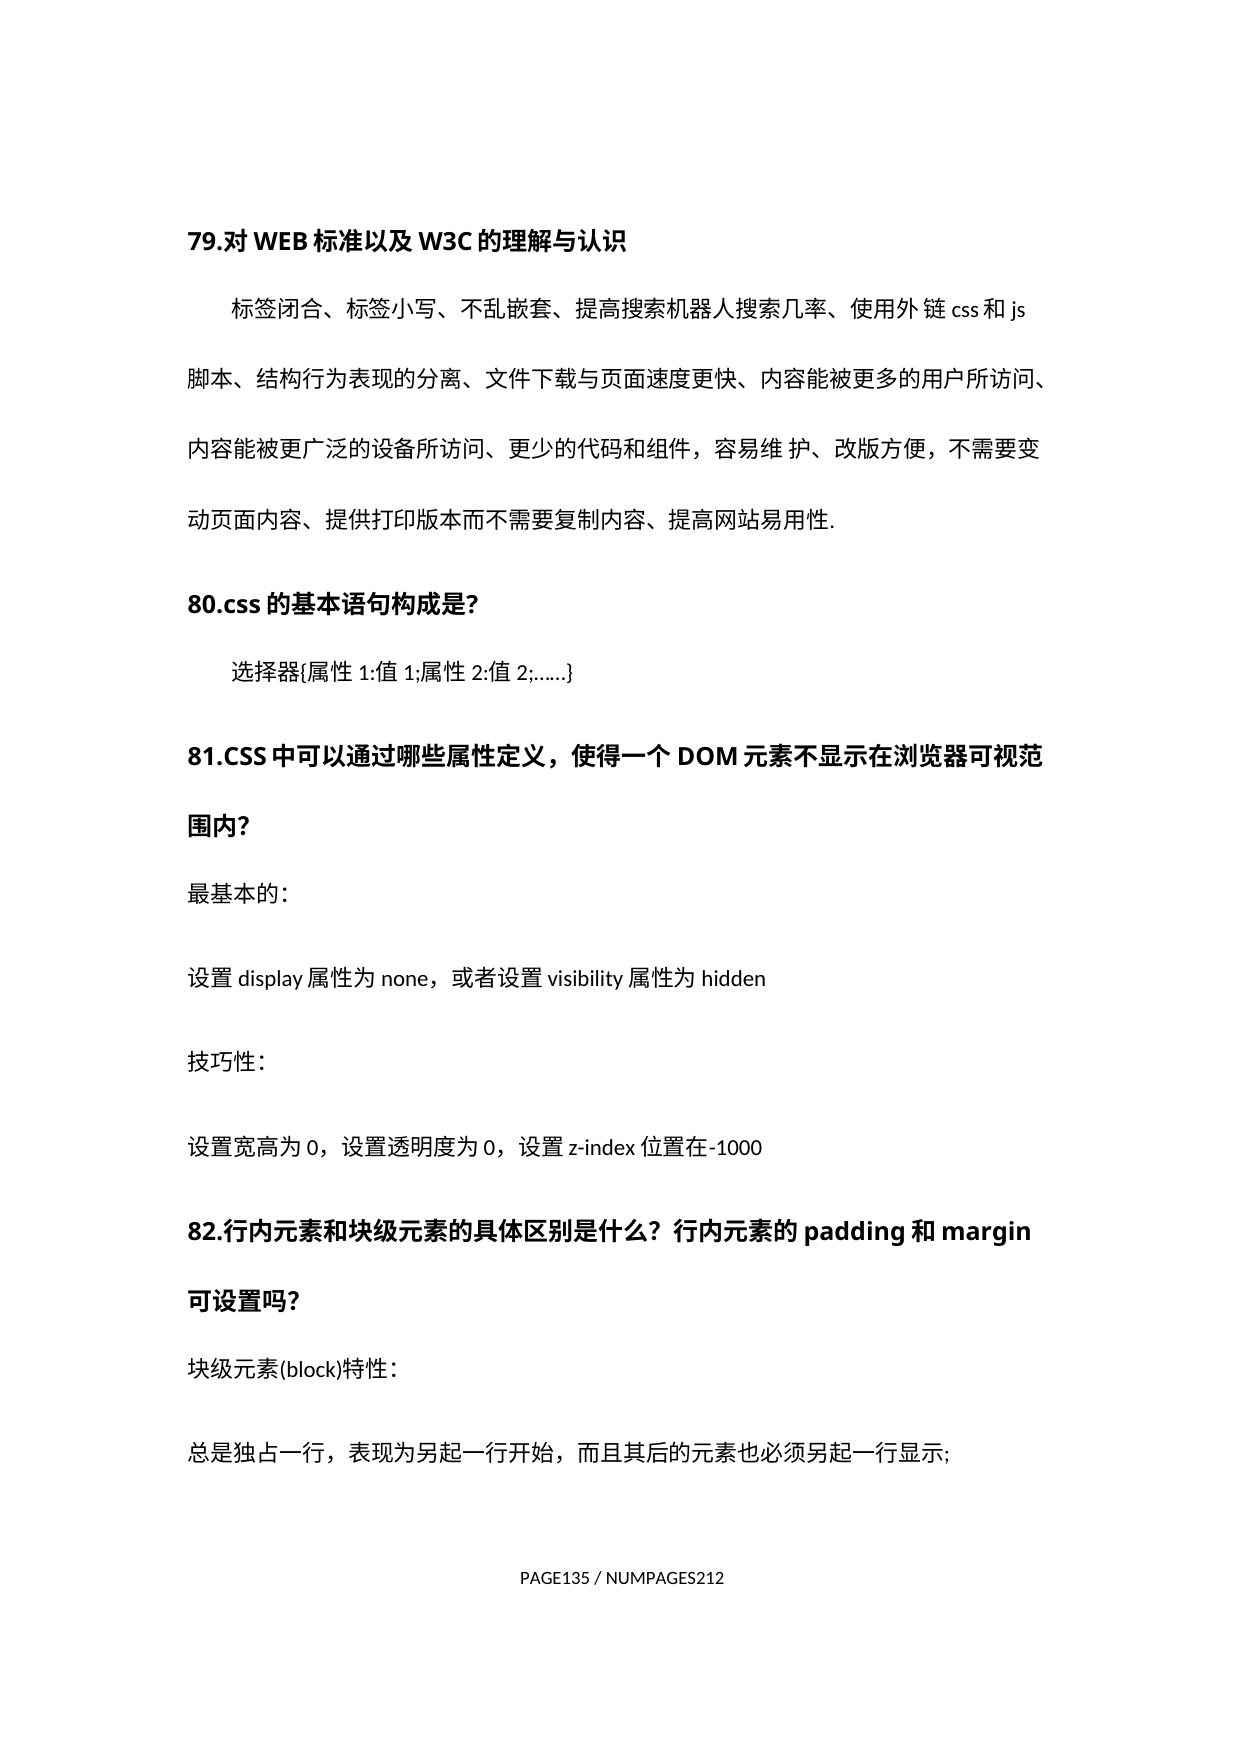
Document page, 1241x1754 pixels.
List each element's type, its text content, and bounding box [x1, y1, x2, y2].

text 选择器{属性1:值1;属性2:值2;……} [187, 638, 1053, 703]
text 设置宽高为0，设置透明度为0，设置z-index位置在-1000 [187, 1113, 1053, 1178]
text 块级元素(block)特性： [187, 1335, 1053, 1400]
text 设置display属性为none，或者设置visibility属性为hidden [187, 944, 1053, 1009]
text 技巧性： [187, 1028, 1053, 1093]
subtitle 82.行内元素和块级元素的具体区别是什么？行内元素的padding和margin可设置吗？ [187, 1197, 1053, 1332]
subtitle 79.对WEB标准以及W3C的理解与认识 [187, 207, 1053, 272]
text 最基本的： [187, 860, 1053, 925]
text 标签闭合、标签小写、不乱嵌套、提高搜索机器人搜索几率、使用外 链css和js脚本、结构行为表现的分离、文件下载与页面速度更快、内容能被更多的用户所访问、内容能被更广泛的设备所访问、更少的代码和组件，容易维 护、改版方便，不需要变动页面内容、提供打印版本而不需要复制内容、提高网站易用性. [187, 275, 1053, 551]
subtitle 81.CSS中可以通过哪些属性定义，使得一个DOM元素不显示在浏览器可视范围内？ [187, 722, 1053, 857]
subtitle 80.css的基本语句构成是? [187, 570, 1053, 635]
text 总是独占一行，表现为另起一行开始，而且其后的元素也必须另起一行显示; [187, 1419, 1053, 1484]
